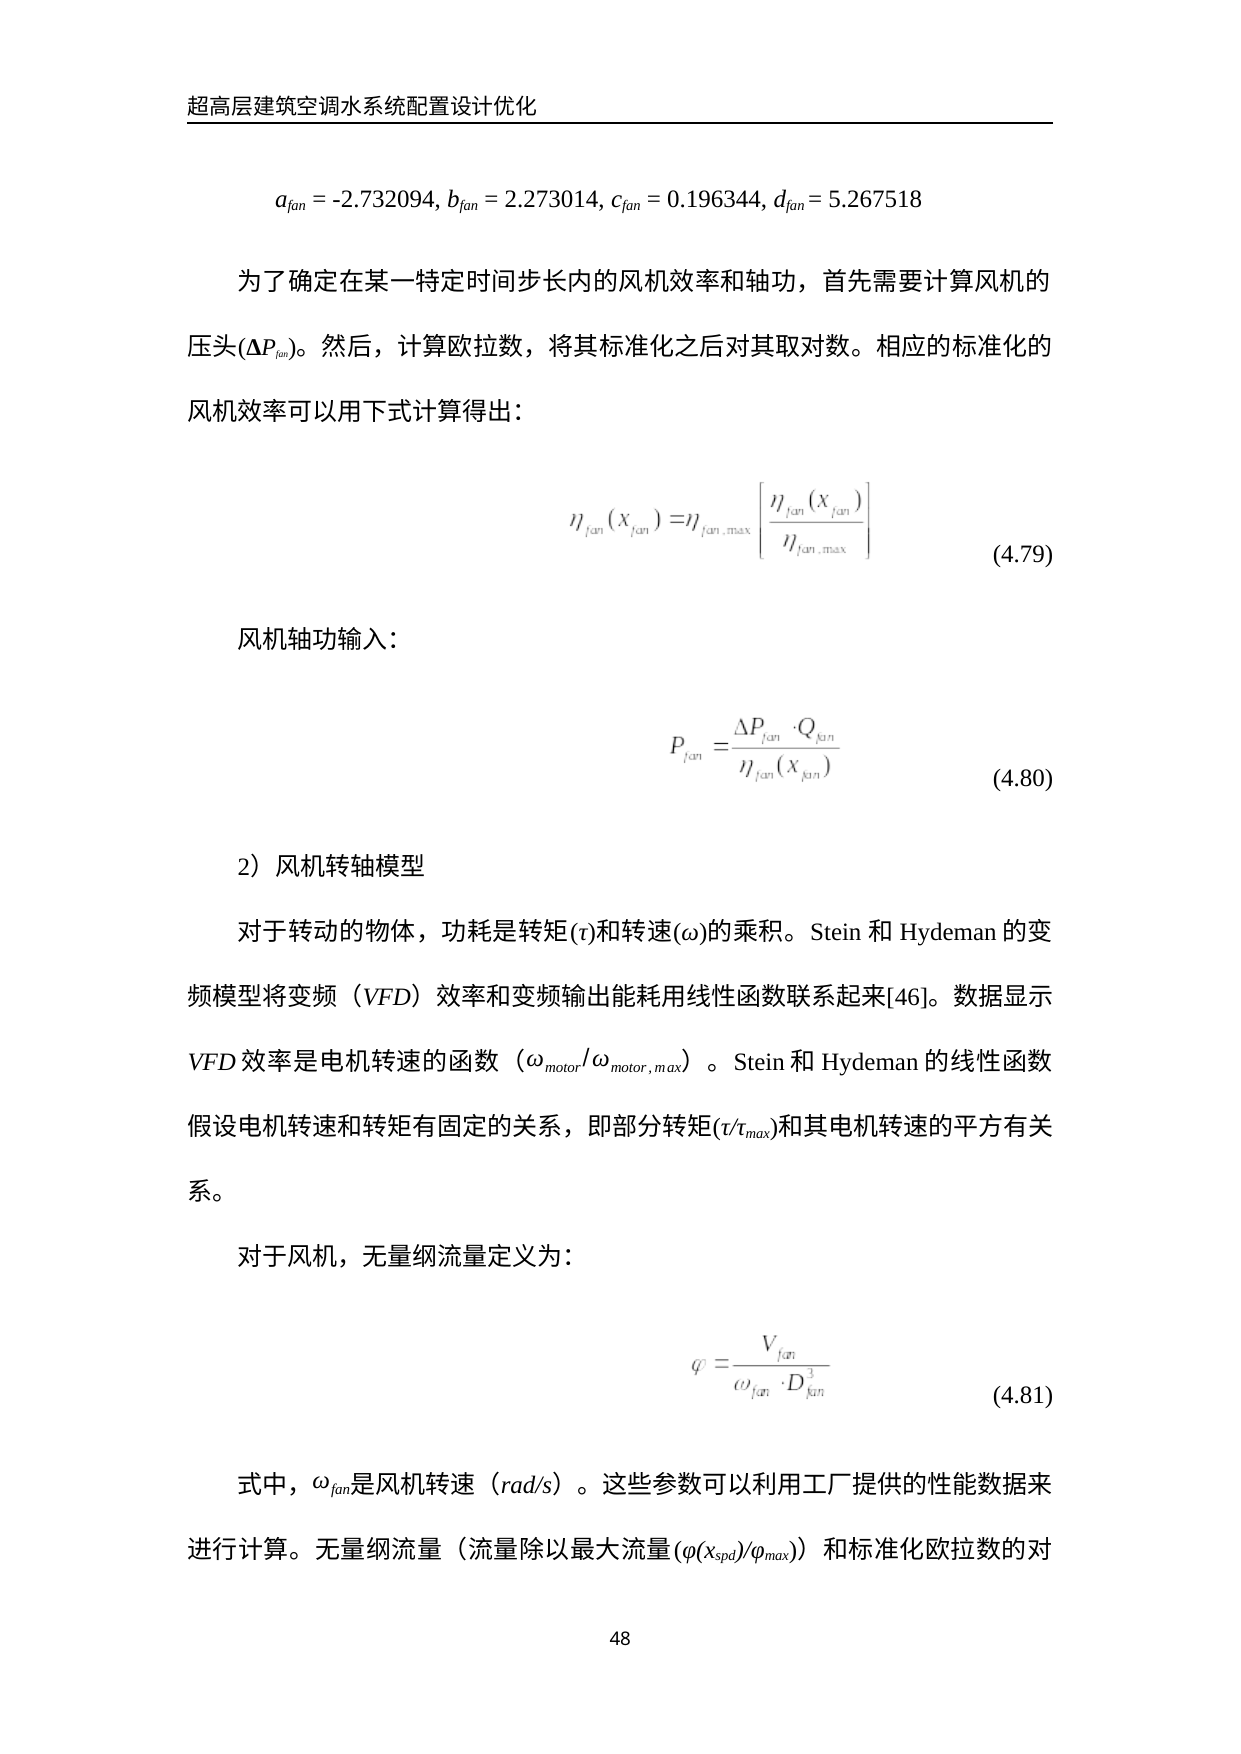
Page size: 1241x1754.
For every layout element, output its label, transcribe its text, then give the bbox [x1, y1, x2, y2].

text afan = -2.732094, bfan = 2.273014, cfan = 0.196344, dfan = 5.267518 [187, 182, 1053, 215]
text 风机轴功输入： [187, 605, 1053, 670]
text 2）风机转轴模型 [187, 832, 1053, 897]
text (4.80) [187, 702, 1053, 800]
text 对于转动的物体，功耗是转矩(τ)和转速(ω)的乘积。Stein 和Hydeman的变频模型将变频（VFD）效率和变频输出能耗用线性函数联系起来[46]。数据显示VFD效率是电机转速的函数（）。Stein和Hydeman的线性函数假设电机转速和转矩有固定的关系，即部分转矩(τ/τmax)和其电机转速的平方有关系。 [187, 897, 1053, 1222]
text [187, 1450, 1053, 1580]
text (4.81) [187, 1320, 1053, 1417]
text (4.79) [187, 475, 1053, 572]
text 为了确定在某一特定时间步长内的风机效率和轴功，首先需要计算风机的压头(ΔPfan)。然后，计算欧拉数，将其标准化之后对其取对数。相应的标准化的风机效率可以用下式计算得出： [187, 247, 1053, 442]
text 对于风机，无量纲流量定义为： [187, 1222, 1053, 1287]
